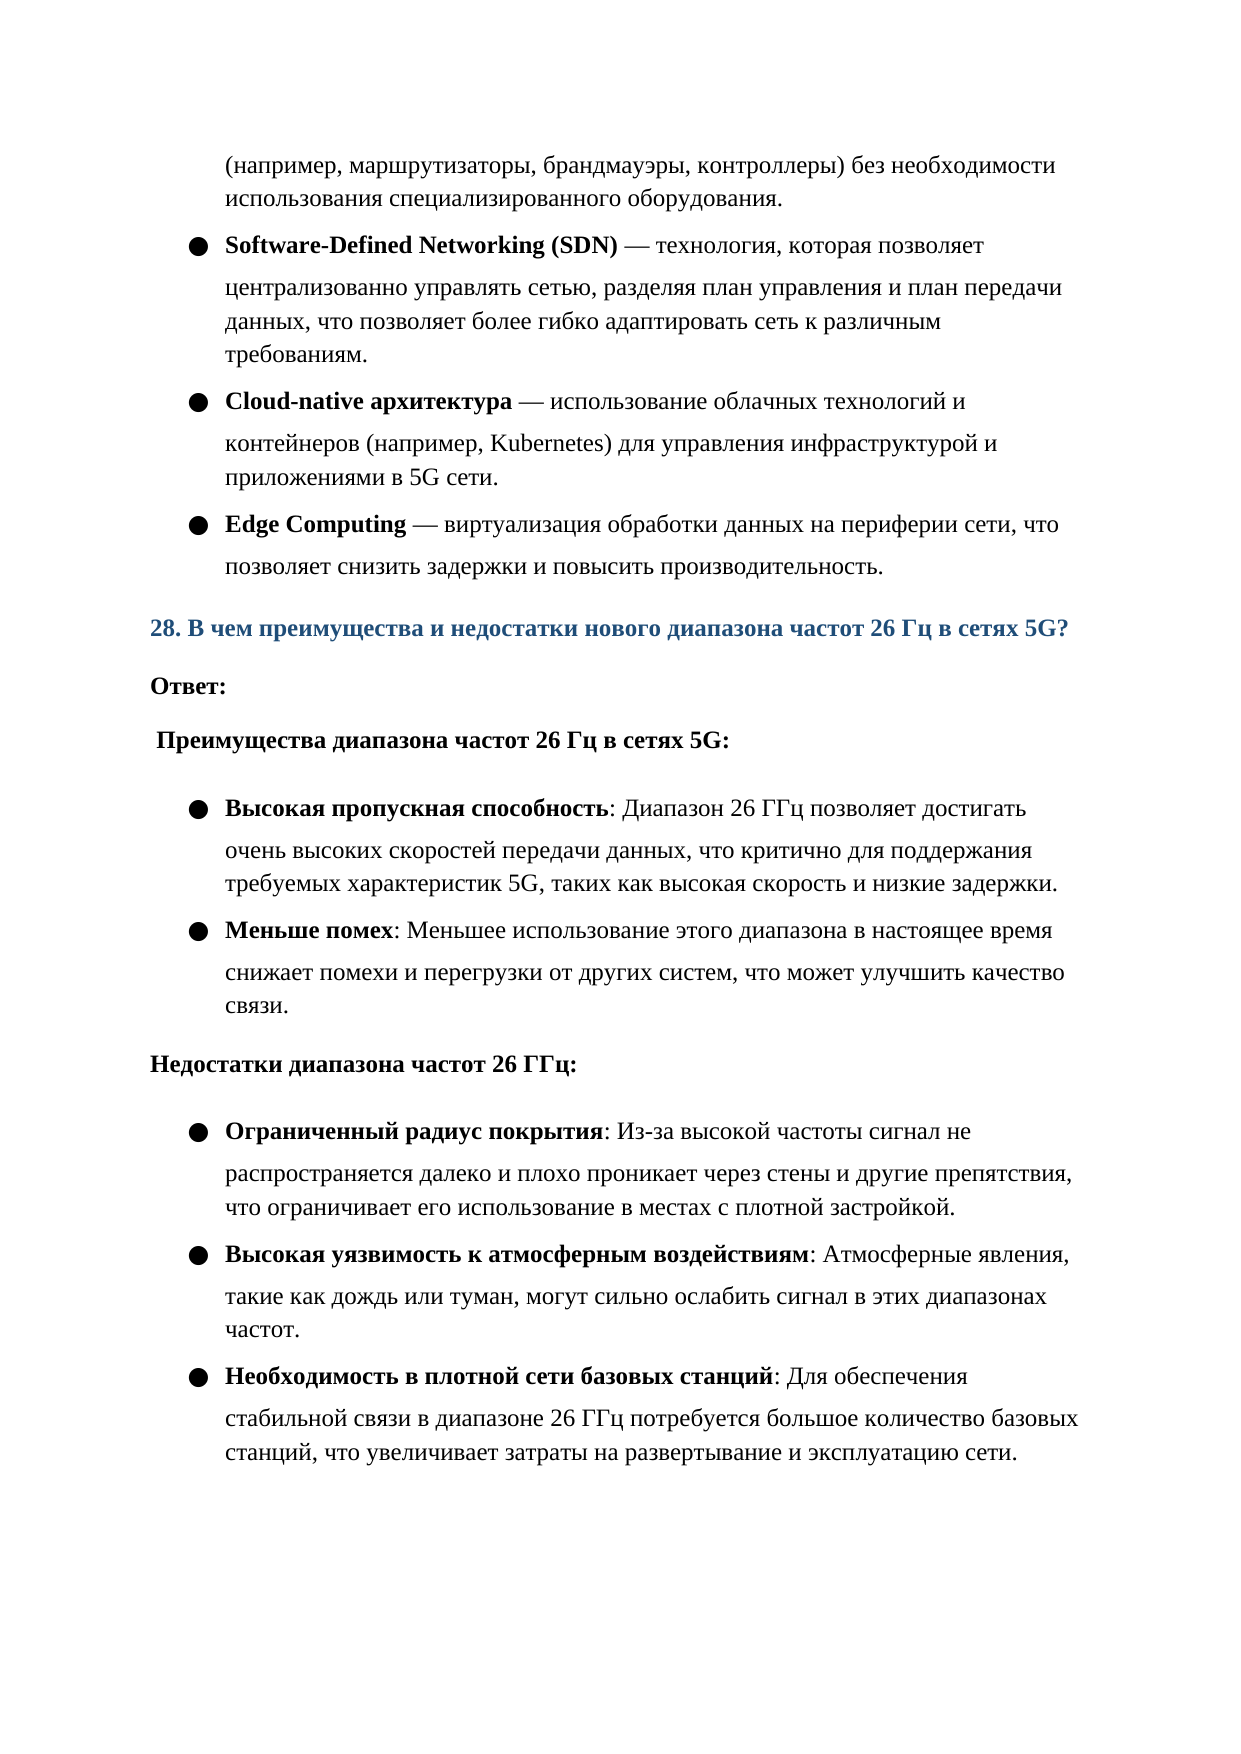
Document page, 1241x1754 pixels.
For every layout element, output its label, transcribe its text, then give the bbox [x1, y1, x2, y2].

list Меньше помех: Меньшее использование этого диапазона в настоящее время снижает помехи и перегрузки от других систем, что может улучшить качество связи. [187, 901, 1090, 1019]
list Необходимость в плотной сети базовых станций: Для обеспечения стабильной связи в диапазоне 26 ГГц потребуется большое количество базовых станций, что увеличивает затраты на развертывание и эксплуатацию сети. [187, 1348, 1090, 1466]
text Недостатки диапазона частот 26 ГГц: [150, 1049, 1090, 1078]
text Ответ: [150, 671, 1090, 700]
list Software-Defined Networking (SDN) — технология, которая позволяет централизованно управлять сетью, разделяя план управления и план передачи данных, что позволяет более гибко адаптировать сеть к различным требованиям. [187, 217, 1090, 368]
list Edge Computing — виртуализация обработки данных на периферии сети, что позволяет снизить задержки и повысить производительность. [187, 495, 1090, 579]
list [187, 150, 1090, 212]
text Преимущества диапазона частот 26 Гц в сетях 5G: [150, 725, 1090, 754]
list Ограниченный радиус покрытия: Из-за высокой частоты сигнал не распространяется далеко и плохо проникает через стены и другие препятствия, что ограничивает его использование в местах с плотной застройкой. [187, 1103, 1090, 1221]
list Cloud-native архитектура — использование облачных технологий и контейнеров (например, Kubernetes) для управления инфраструктурой и приложениями в 5G сети. [187, 372, 1090, 490]
list Высокая пропускная способность: Диапазон 26 ГГц позволяет достигать очень высоких скоростей передачи данных, что критично для поддержания требуемых характеристик 5G, таких как высокая скорость и низкие задержки. [187, 779, 1090, 897]
list Высокая уязвимость к атмосферным воздействиям: Атмосферные явления, такие как дождь или туман, могут сильно ослабить сигнал в этих диапазонах частот. [187, 1225, 1090, 1343]
subtitle 28. В чем преимущества и недостатки нового диапазона частот 26 Гц в сетях 5G? [150, 613, 1090, 642]
